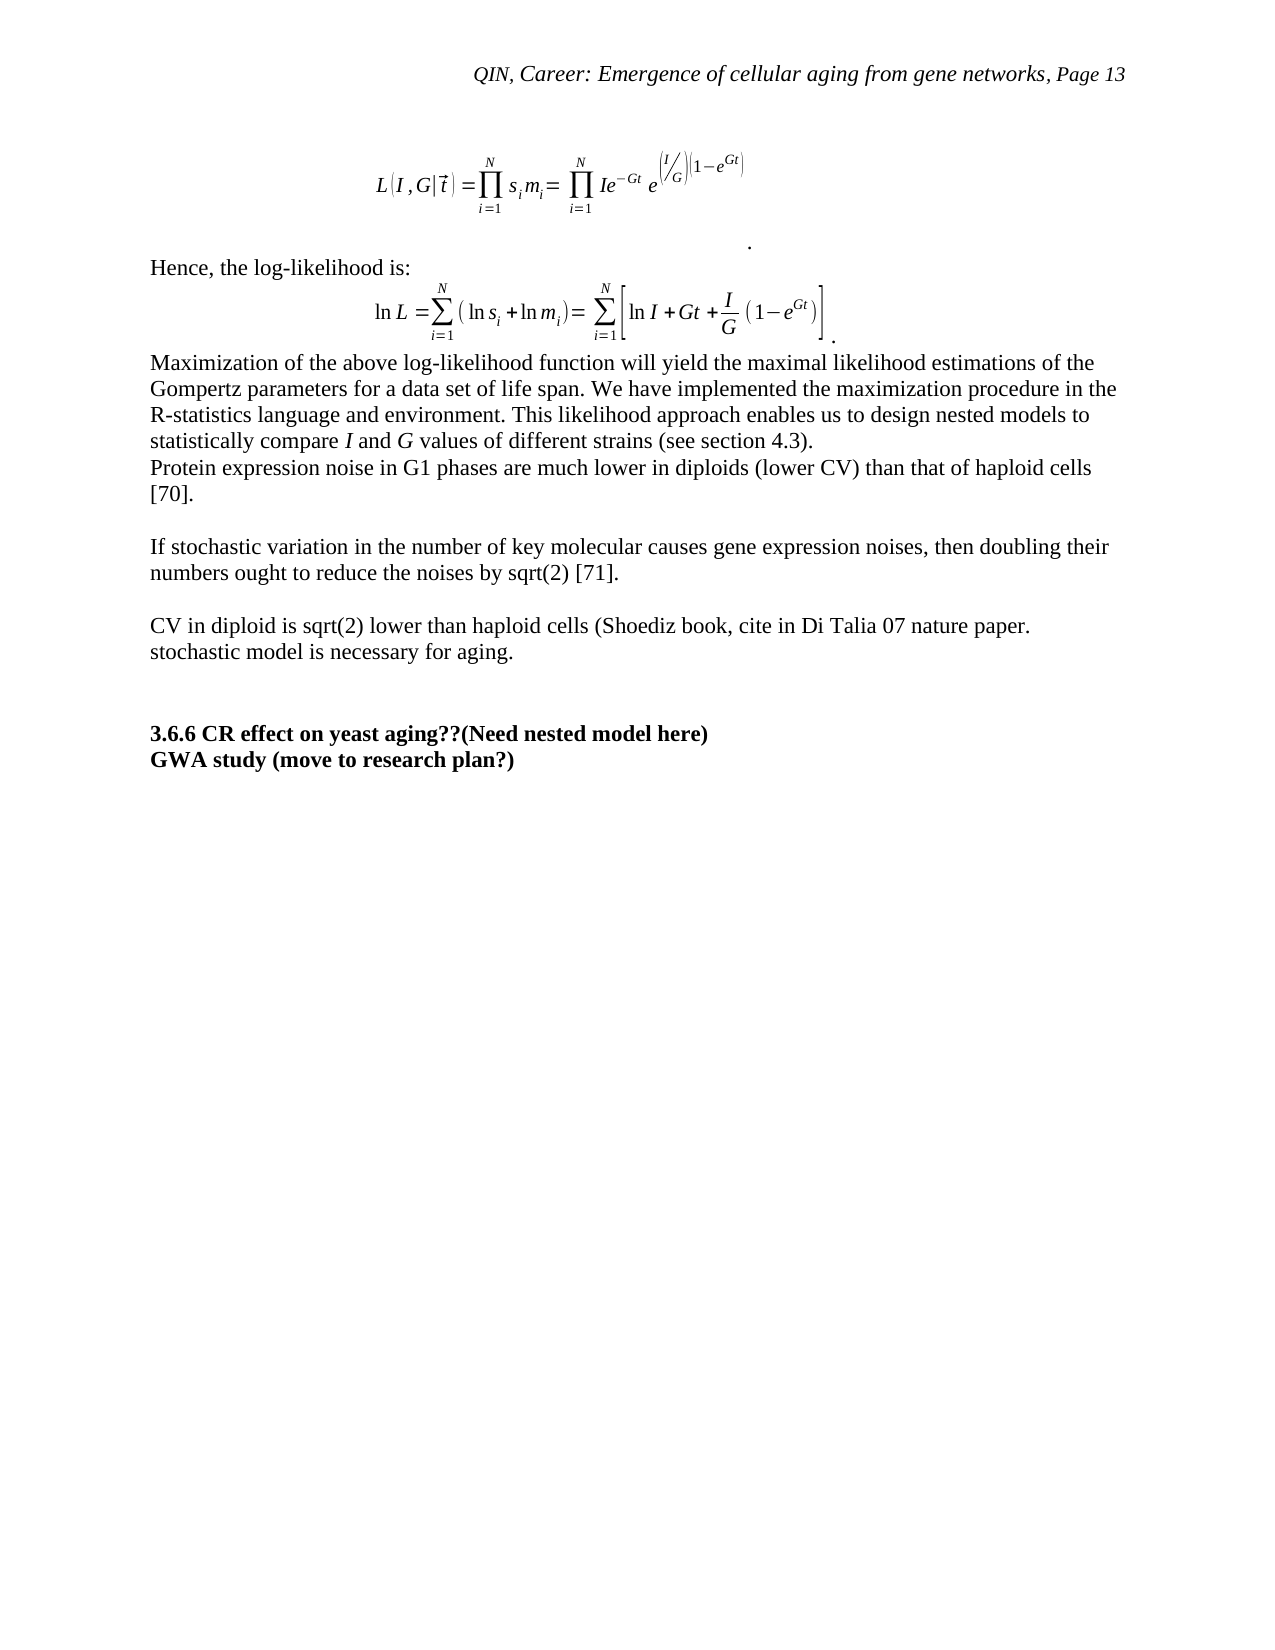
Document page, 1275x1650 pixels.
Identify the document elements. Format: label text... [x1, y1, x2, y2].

subtitle GWA study (move to research plan?) [150, 746, 1125, 773]
text . [300, 281, 1125, 348]
text If stochastic variation in the number of key molecular causes gene expression noises, then doubling their numbers ought to reduce the noises by sqrt(2) [71]. [150, 533, 1125, 586]
text Hence, the log-likelihood is: [150, 254, 1125, 281]
subtitle 3.6.6 CR effect on yeast aging??(Need nested model here) [150, 720, 1125, 746]
text Protein expression noise in G1 phases are much lower in diploids (lower CV) than that of haploid cells [70]. [150, 454, 1125, 507]
text . [300, 150, 1125, 254]
text CV in diploid is sqrt(2) lower than haploid cells (Shoediz book, cite in Di Talia 07 nature paper. [150, 612, 1125, 638]
text stochastic model is necessary for aging. [150, 638, 1125, 665]
text Maximization of the above log-likelihood function will yield the maximal likelihood estimations of the Gompertz parameters for a data set of life span. We have implemented the maximization procedure in the R-statistics language and environment. This likelihood approach enables us to design nested models to statistically compare I and G values of different strains (see section 4.3). [150, 348, 1125, 454]
